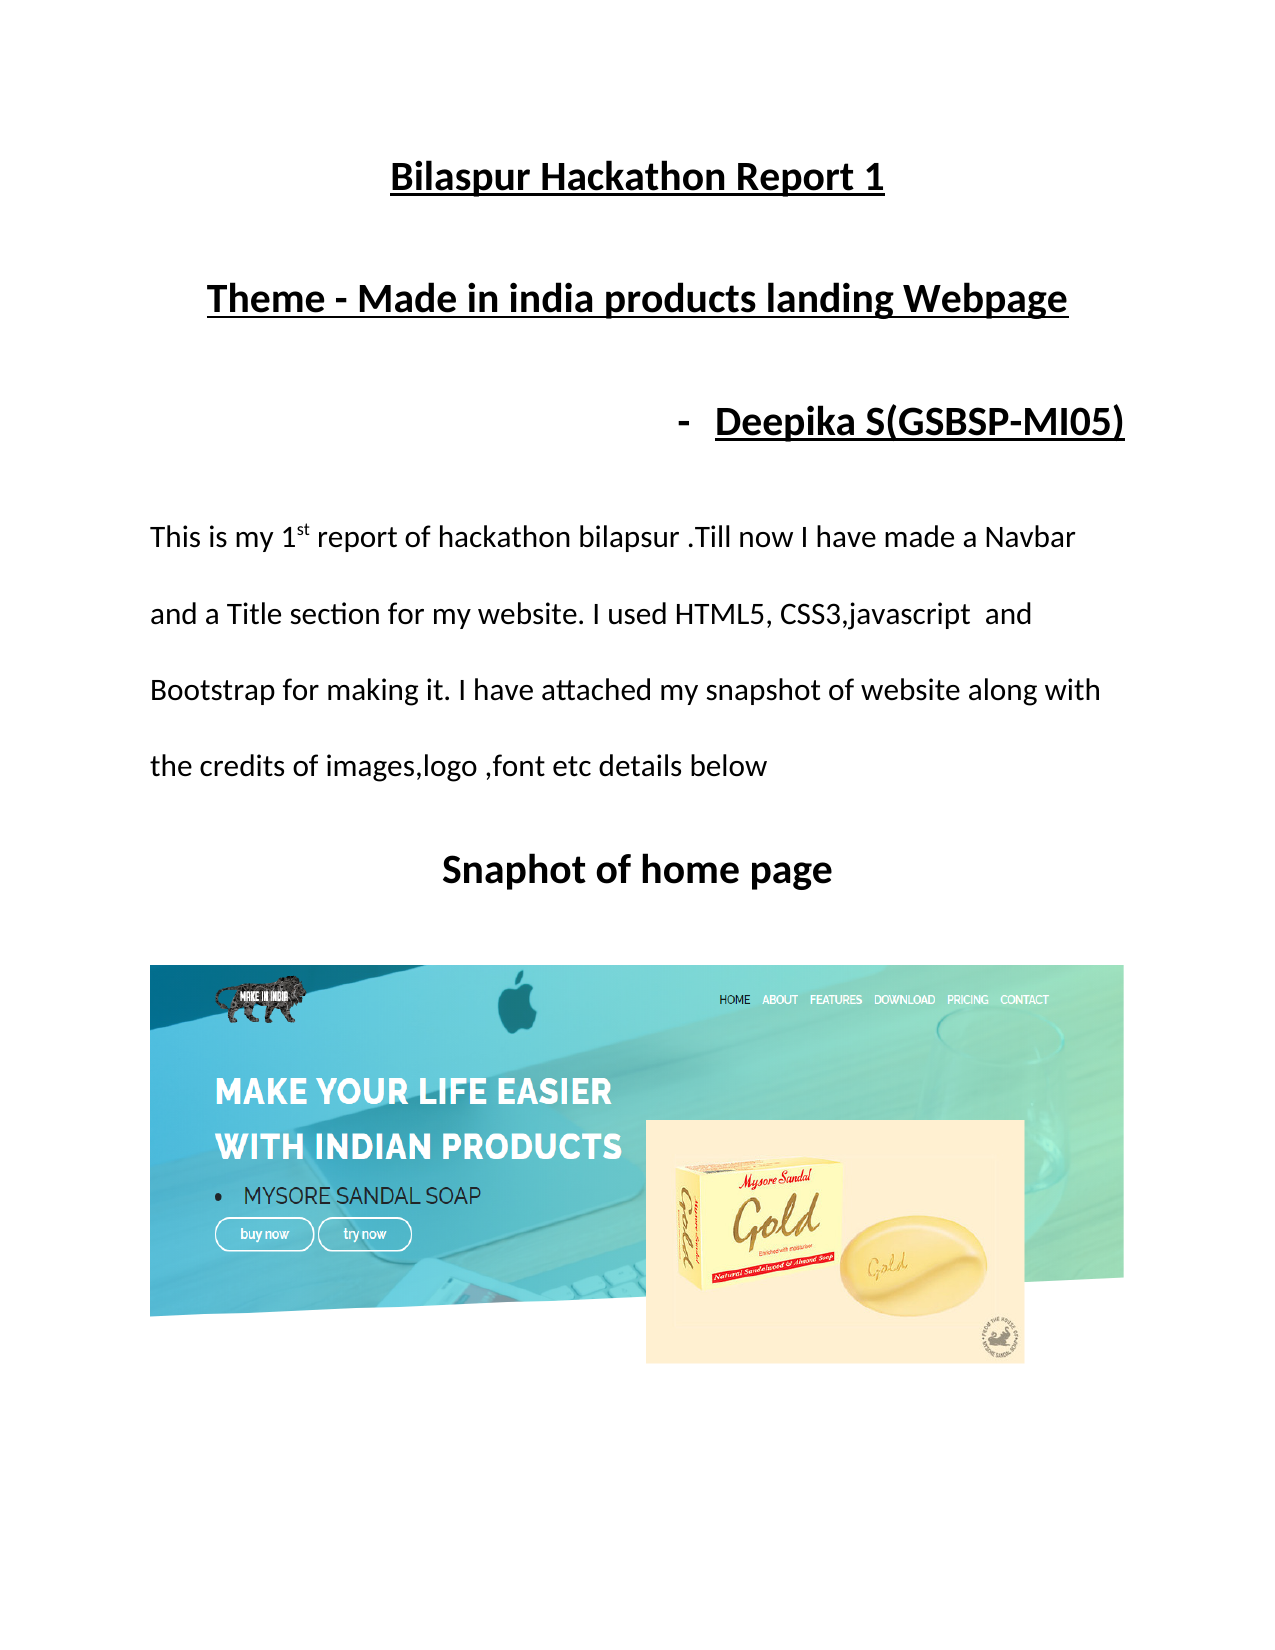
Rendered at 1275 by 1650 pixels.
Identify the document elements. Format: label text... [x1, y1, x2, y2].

text Snaphot of home page [150, 843, 1125, 894]
list Deepika S(GSBSP-MI05) [158, 395, 1125, 446]
text This is my 1st report of hackathon bilapsur .Till now I have made a Navbar and a Title section for my website. I used HTML5, CSS3,javascript and Bootstrap for making it. I have attached my snapshot of website along with the credits of images,logo ,font etc details below [150, 517, 1125, 784]
text Bilaspur Hackathon Report 1 [150, 150, 1125, 201]
text Theme - Made in india products landing Webpage [150, 272, 1125, 323]
picture [150, 965, 1124, 1482]
